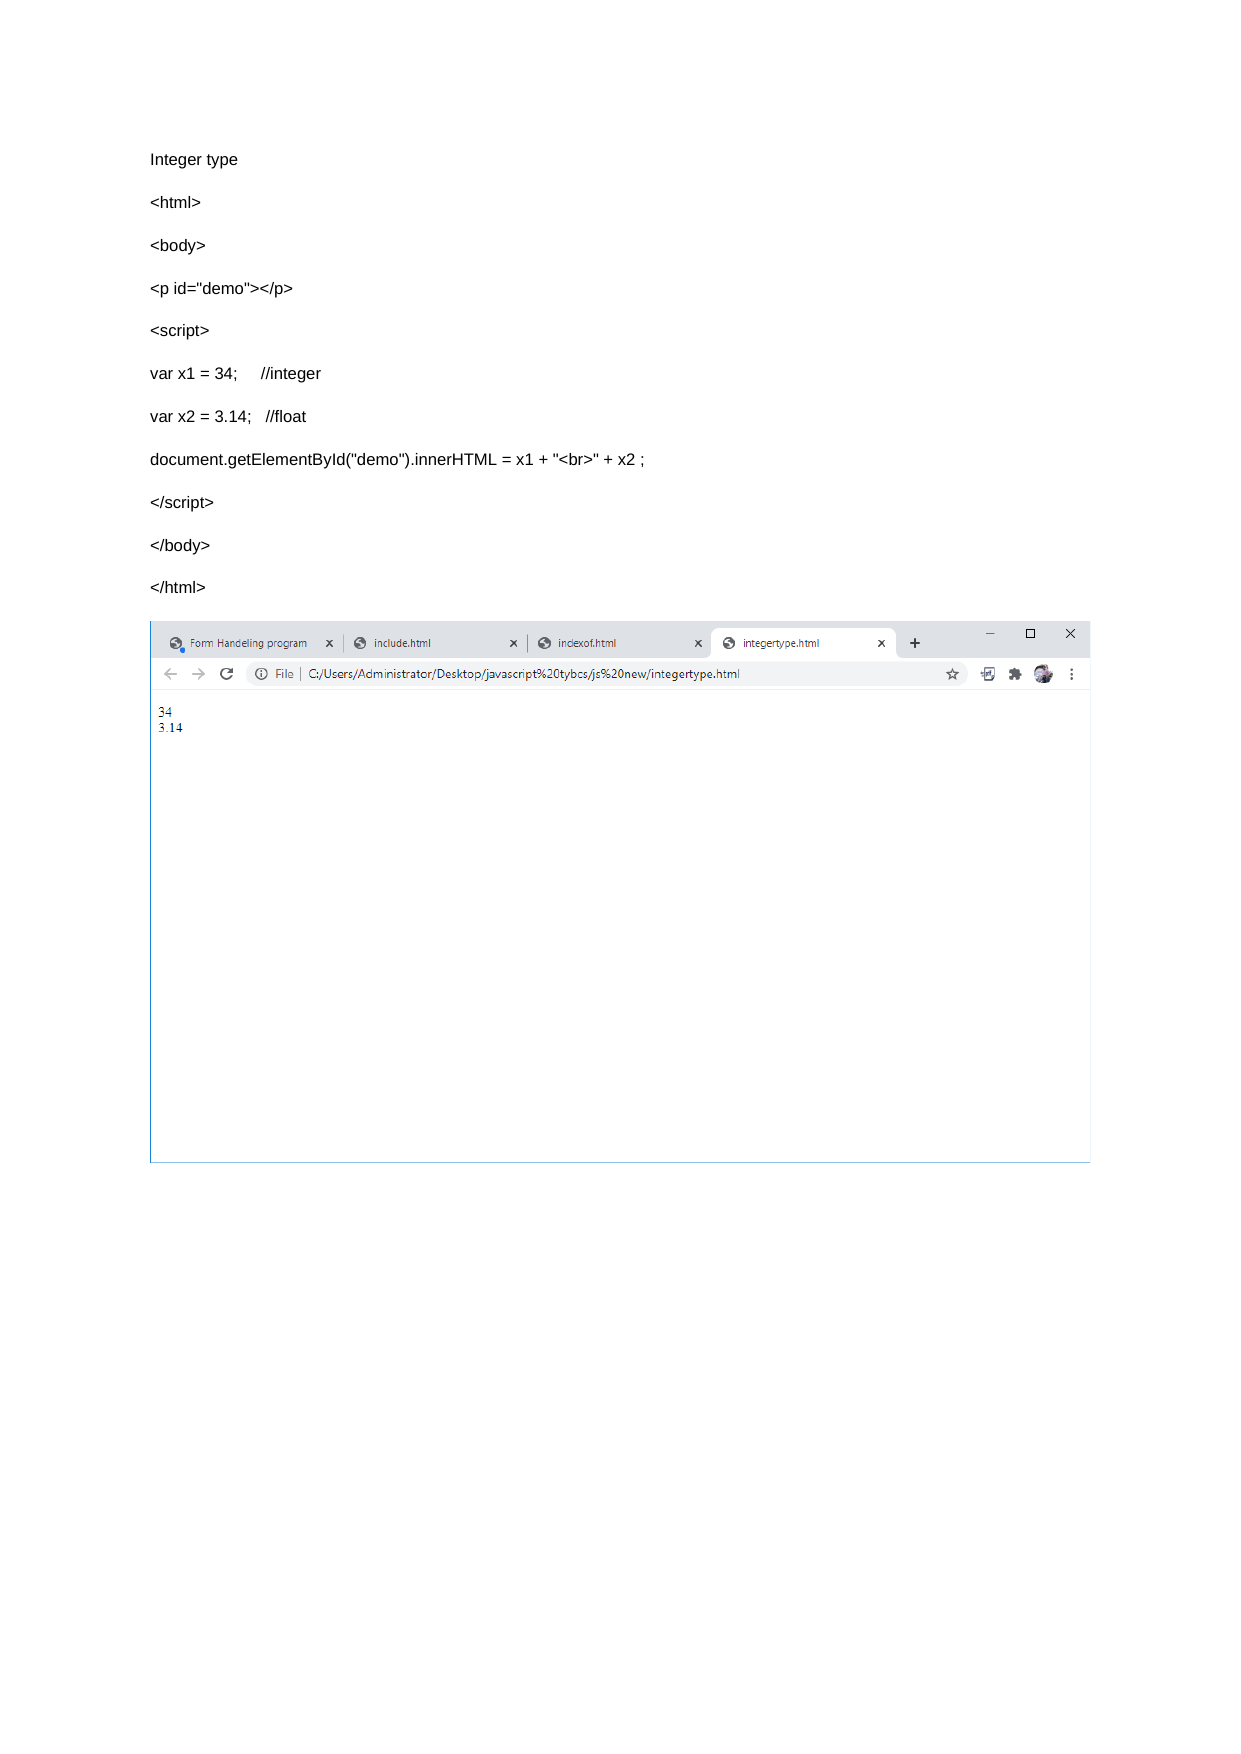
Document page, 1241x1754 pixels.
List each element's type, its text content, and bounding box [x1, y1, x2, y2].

text <p id="demo"></p> [150, 278, 1090, 298]
text Integer type [150, 150, 1090, 169]
picture [150, 621, 1091, 1163]
text </body> [150, 535, 1090, 554]
text </script> [150, 492, 1090, 512]
text var x1 = 34; //integer [150, 364, 1090, 383]
text <script> [150, 321, 1090, 340]
text </html> [150, 578, 1090, 597]
text <body> [150, 236, 1090, 255]
text var x2 = 3.14; //float [150, 407, 1090, 426]
text <html> [150, 193, 1090, 212]
text document.getElementById("demo").innerHTML = x1 + "<br>" + x2 ; [150, 450, 1090, 469]
